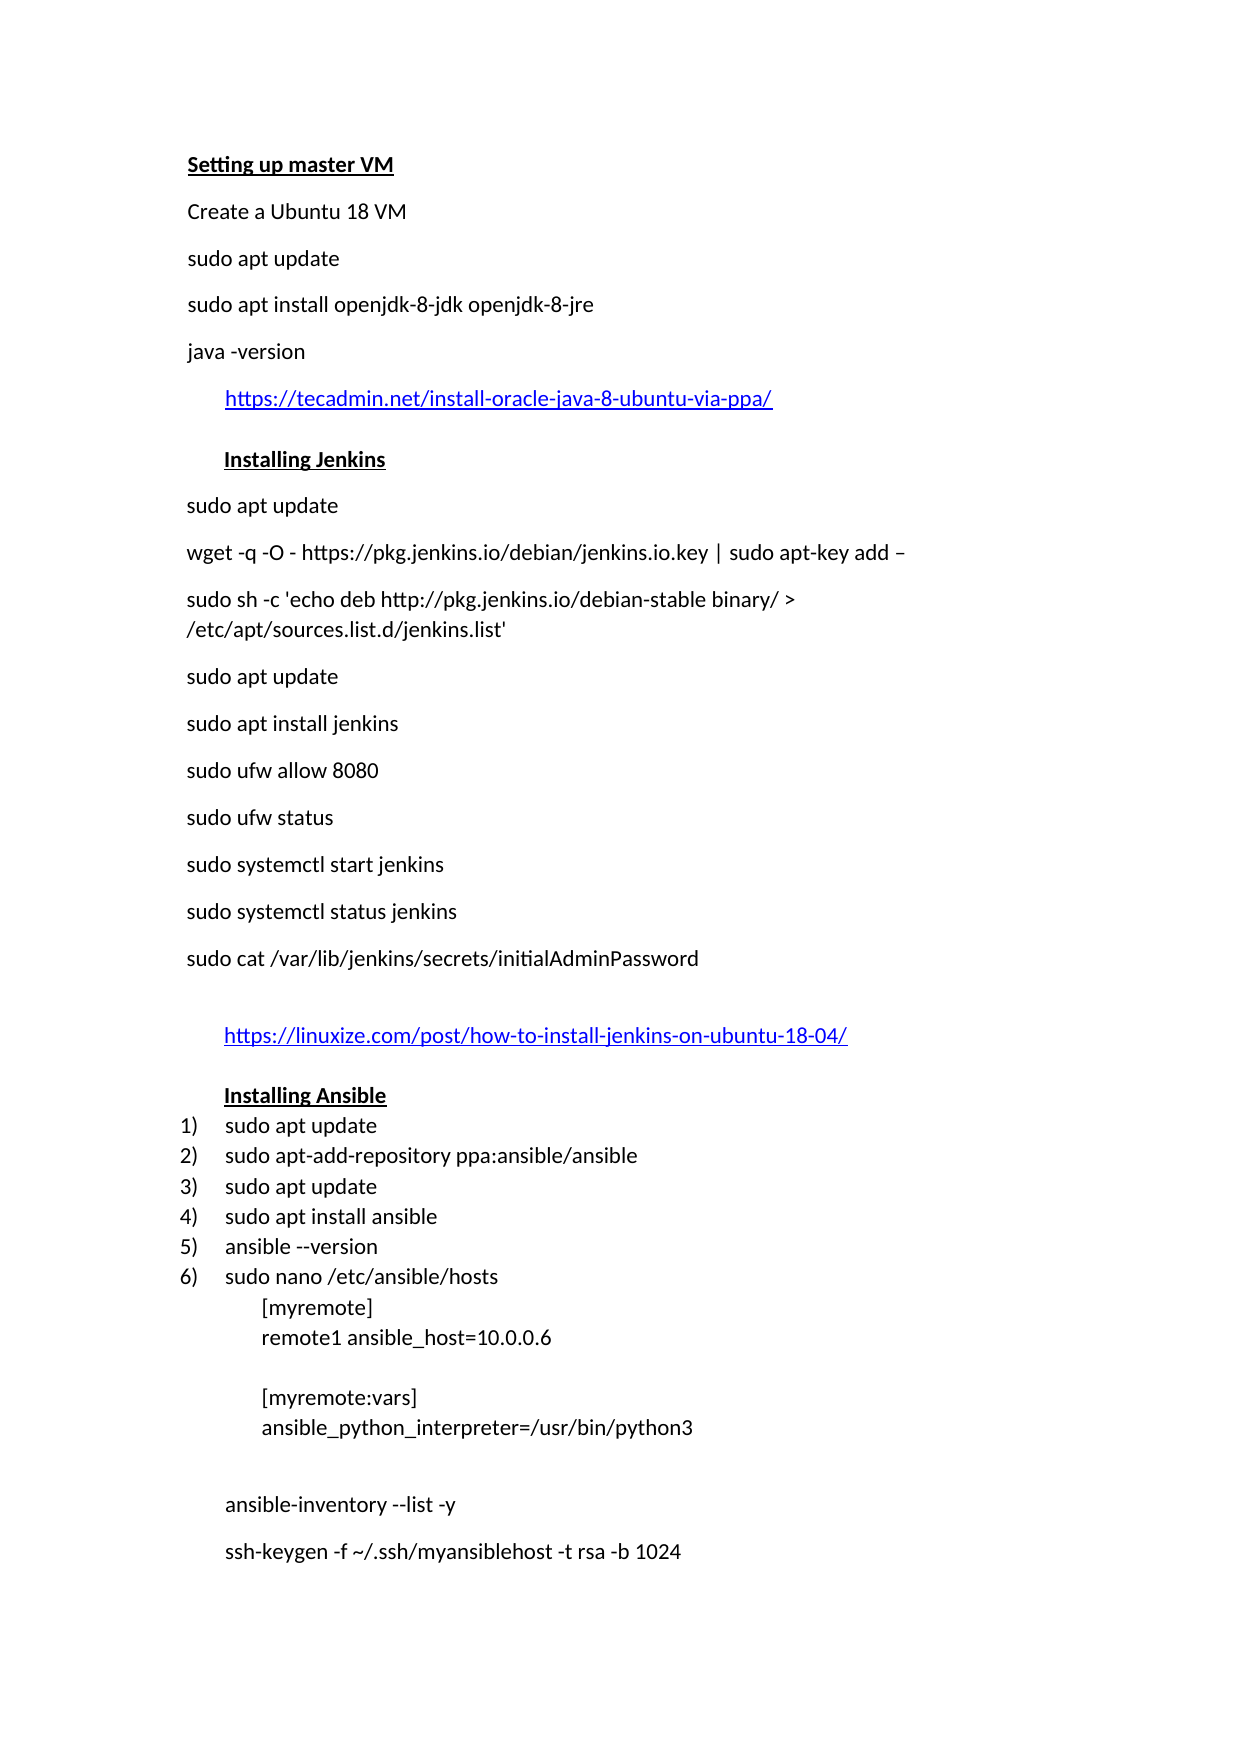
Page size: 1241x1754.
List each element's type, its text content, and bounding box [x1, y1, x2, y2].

text sudo apt update [186, 492, 1090, 520]
text java -version [187, 337, 1090, 366]
list sudo apt update [179, 1111, 1090, 1139]
text sudo systemctl start jenkins [186, 850, 1090, 878]
text Setting up master VM [187, 150, 1090, 178]
list remote1 ansible_host=10.0.0.6 [261, 1323, 1090, 1351]
text ansible-inventory --list -y [150, 1491, 1090, 1519]
text sudo ufw allow 8080 [186, 756, 1090, 784]
list Installing Jenkins [224, 445, 1090, 473]
list ansible --version [179, 1232, 1090, 1260]
text sudo apt install jenkins [186, 709, 1090, 737]
text sudo apt update [186, 662, 1090, 691]
text sudo ufw status [186, 803, 1090, 831]
list sudo apt-add-repository ppa:ansible/ansible [179, 1142, 1090, 1170]
text sudo apt update [187, 244, 1090, 272]
text ssh-keygen -f ~/.ssh/myansiblehost -t rsa -b 1024 [150, 1537, 1090, 1566]
text wget -q -O - https://pkg.jenkins.io/debian/jenkins.io.key | sudo apt-key add – [186, 538, 1090, 567]
list https://tecadmin.net/install-oracle-java-8-ubuntu-via-ppa/ [225, 384, 1090, 412]
text Create a Ubuntu 18 VM [187, 197, 1090, 225]
text sudo apt install openjdk-8-jdk openjdk-8-jre [187, 291, 1090, 319]
list Installing Ansible [224, 1081, 1090, 1109]
list [myremote:vars] [261, 1383, 1090, 1411]
list ansible_python_interpreter=/usr/bin/python3 [261, 1413, 1090, 1442]
text sudo cat /var/lib/jenkins/secrets/initialAdminPassword [186, 944, 1090, 972]
list sudo apt update [179, 1172, 1090, 1200]
list https://linuxize.com/post/how-to-install-jenkins-on-ubuntu-18-04/ [224, 1021, 1090, 1049]
list sudo apt install ansible [179, 1202, 1090, 1230]
list [myremote] [261, 1293, 1090, 1321]
text sudo sh -c 'echo deb http://pkg.jenkins.io/debian-stable binary/ > /etc/apt/sources.list.d/jenkins.list' [186, 585, 1090, 644]
text sudo systemctl status jenkins [186, 897, 1090, 925]
list sudo nano /etc/ansible/hosts [179, 1262, 1090, 1291]
